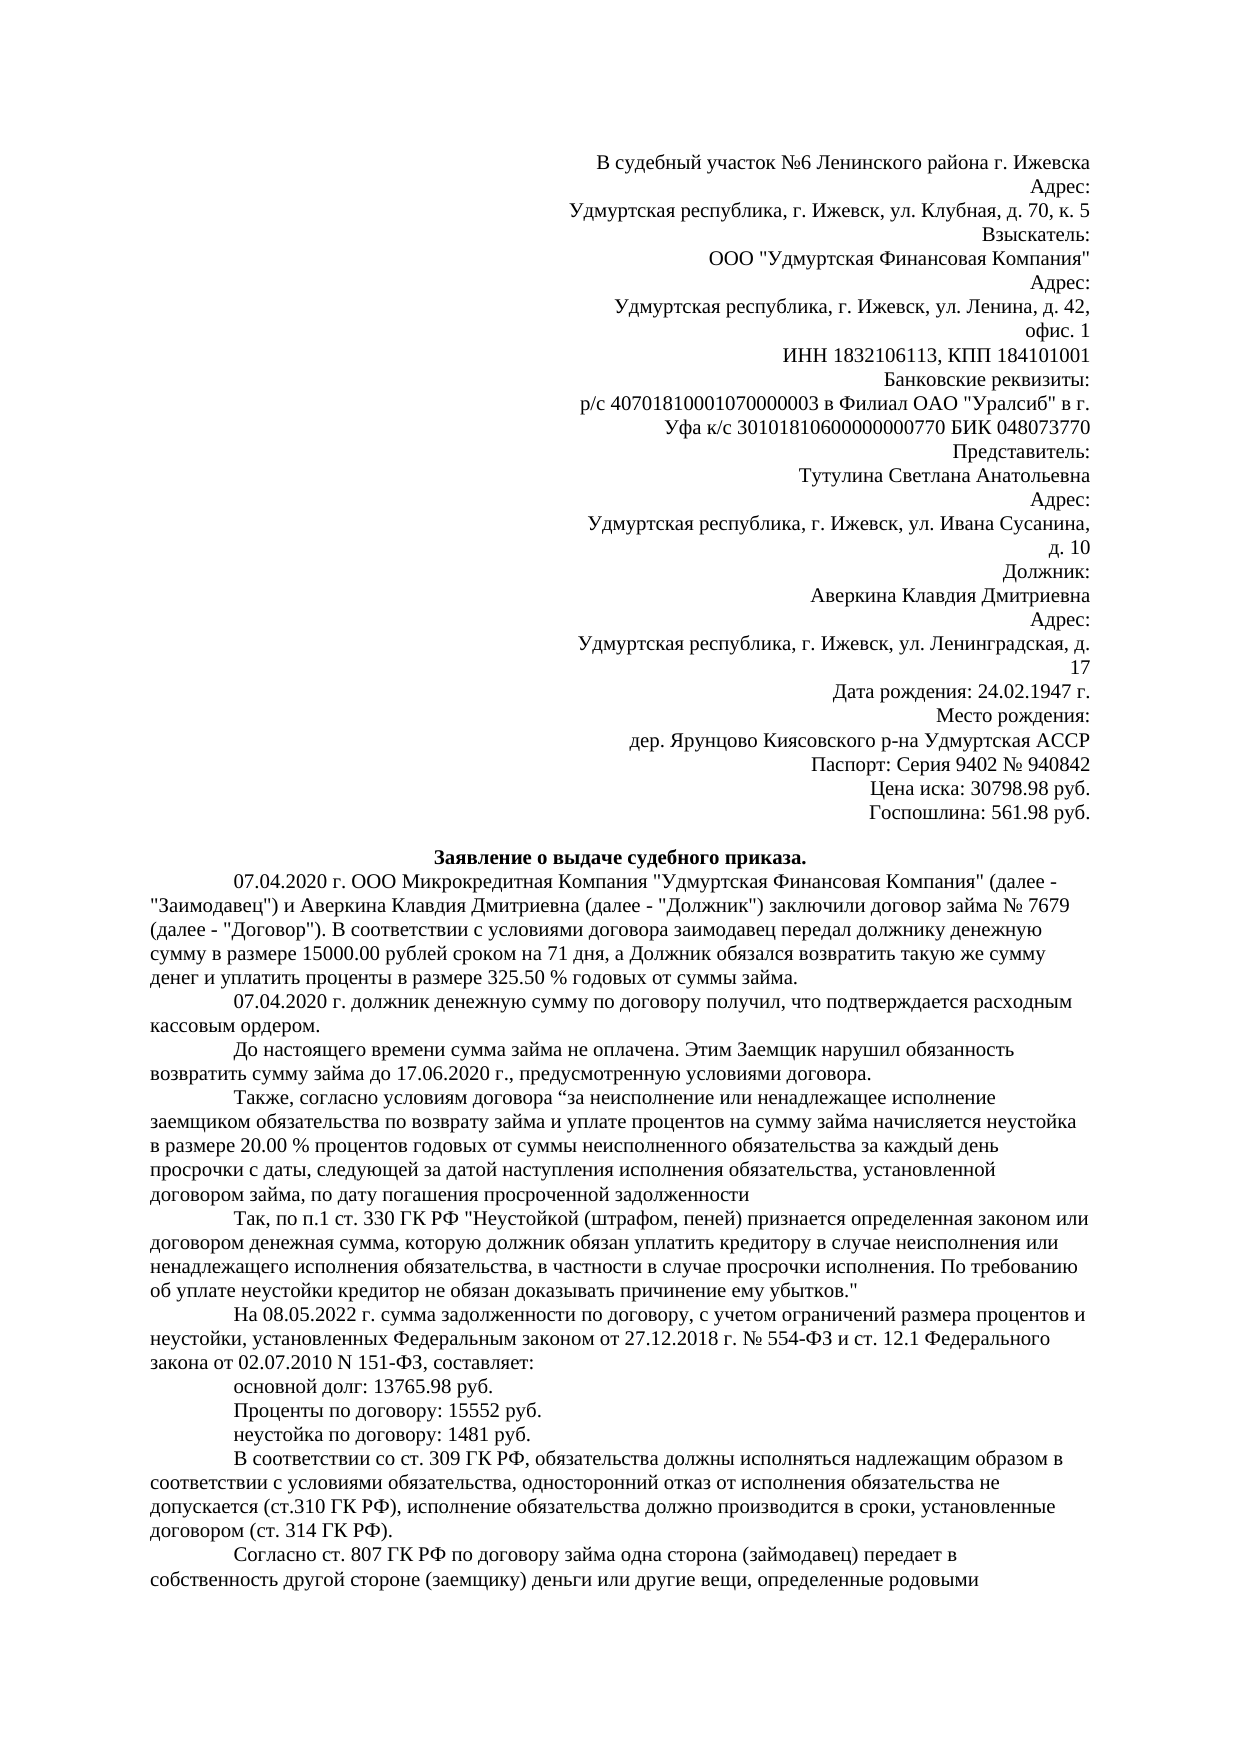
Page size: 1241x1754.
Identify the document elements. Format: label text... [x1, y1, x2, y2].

text Взыскатель: [567, 222, 1090, 246]
text Проценты по договору: 15552 руб. [150, 1398, 1090, 1422]
text Также, согласно условиям договора “за неисполнение или ненадлежащее исполнение заемщиком обязательства по возврату займа и уплате процентов на сумму займа начисляется неустойка в размере 20.00 % процентов годовых от суммы неисполненного обязательства за каждый день просрочки с даты, следующей за датой наступления исполнения обязательства, установленной договором займа, по дату погашения просроченной задолженности [150, 1085, 1090, 1206]
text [150, 1542, 1090, 1591]
text Адрес: [567, 270, 1090, 294]
text Дата рождения: 24.02.1947 г. [567, 679, 1090, 703]
text Банковские реквизиты: [567, 367, 1090, 391]
text В судебный участок №6 Ленинского района г. Ижевска [567, 150, 1090, 174]
text 07.04.2020 г. ООО Микрокредитная Компания "Удмуртская Финансовая Компания" (далее - "Заимодавец") и Аверкина Клавдия Дмитриевна (далее - "Должник") заключили договор займа № 7679 (далее - "Договор"). В соответствии с условиями договора заимодавец передал должнику денежную сумму в размере 15000.00 рублей сроком на 71 дня, а Должник обязался возвратить такую же сумму денег и уплатить проценты в размере 325.50 % годовых от суммы займа. [150, 869, 1090, 989]
text Представитель: [567, 439, 1090, 463]
text Аверкина Клавдия Дмитриевна [567, 583, 1090, 607]
text На 08.05.2022 г. сумма задолженности по договору, с учетом ограничений размера процентов и неустойки, установленных Федеральным законом от 27.12.2018 г. № 554-ФЗ и ст. 12.1 Федерального закона от 02.07.2010 N 151-ФЗ, составляет: [150, 1302, 1090, 1374]
text ООО "Удмуртская Финансовая Компания" [567, 246, 1090, 270]
text Так, по п.1 ст. 330 ГК РФ "Неустойкой (штрафом, пеней) признается определенная законом или договором денежная сумма, которую должник обязан уплатить кредитору в случае неисполнения или ненадлежащего исполнения обязательства, в частности в случае просрочки исполнения. По требованию об уплате неустойки кредитор не обязан доказывать причинение ему убытков." [150, 1206, 1090, 1302]
text Адрес: [567, 174, 1090, 198]
text Удмуртская республика, г. Ижевск, ул. Клубная, д. 70, к. 5 [567, 198, 1090, 222]
text Цена иска: 30798.98 руб. [567, 776, 1090, 800]
text Место рождения: [567, 703, 1090, 727]
text Адрес: [567, 487, 1090, 511]
text неустойка по договору: 1481 руб. [150, 1422, 1090, 1446]
text Адрес: [567, 607, 1090, 631]
text Должник: [567, 559, 1090, 583]
text дер. Ярунцово Киясовского р-на Удмуртская АССР [567, 727, 1090, 752]
text Тутулина Светлана Анатольевна [567, 463, 1090, 487]
text р/с 40701810001070000003 в Филиал ОАО "Уралсиб" в г. Уфа к/с 30101810600000000770 БИК 048073770 [567, 391, 1090, 439]
text основной долг: 13765.98 руб. [150, 1374, 1090, 1398]
text 07.04.2020 г. должник денежную сумму по договору получил, что подтверждается расходным кассовым ордером. [150, 989, 1090, 1037]
text Госпошлина: 561.98 руб. [567, 800, 1090, 824]
text Заявление о выдаче судебного приказа. [150, 844, 1090, 869]
text В соответствии со ст. 309 ГК РФ, обязательства должны исполняться надлежащим образом в соответствии с условиями обязательства, односторонний отказ от исполнения обязательства не допускается (ст.310 ГК РФ), исполнение обязательства должно производится в сроки, установленные договором (ст. 314 ГК РФ). [150, 1446, 1090, 1542]
text ИНН 1832106113, КПП 184101001 [567, 342, 1090, 367]
text Удмуртская республика, г. Ижевск, ул. Ивана Сусанина, д. 10 [567, 511, 1090, 559]
text Удмуртская республика, г. Ижевск, ул. Ленинградская, д. 17 [567, 631, 1090, 679]
text Паспорт: Серия 9402 № 940842 [567, 752, 1090, 776]
text Удмуртская республика, г. Ижевск, ул. Ленина, д. 42, офис. 1 [567, 294, 1090, 342]
text До настоящего времени сумма займа не оплачена. Этим Заемщик нарушил обязанность возвратить сумму займа до 17.06.2020 г., предусмотренную условиями договора. [150, 1037, 1090, 1085]
